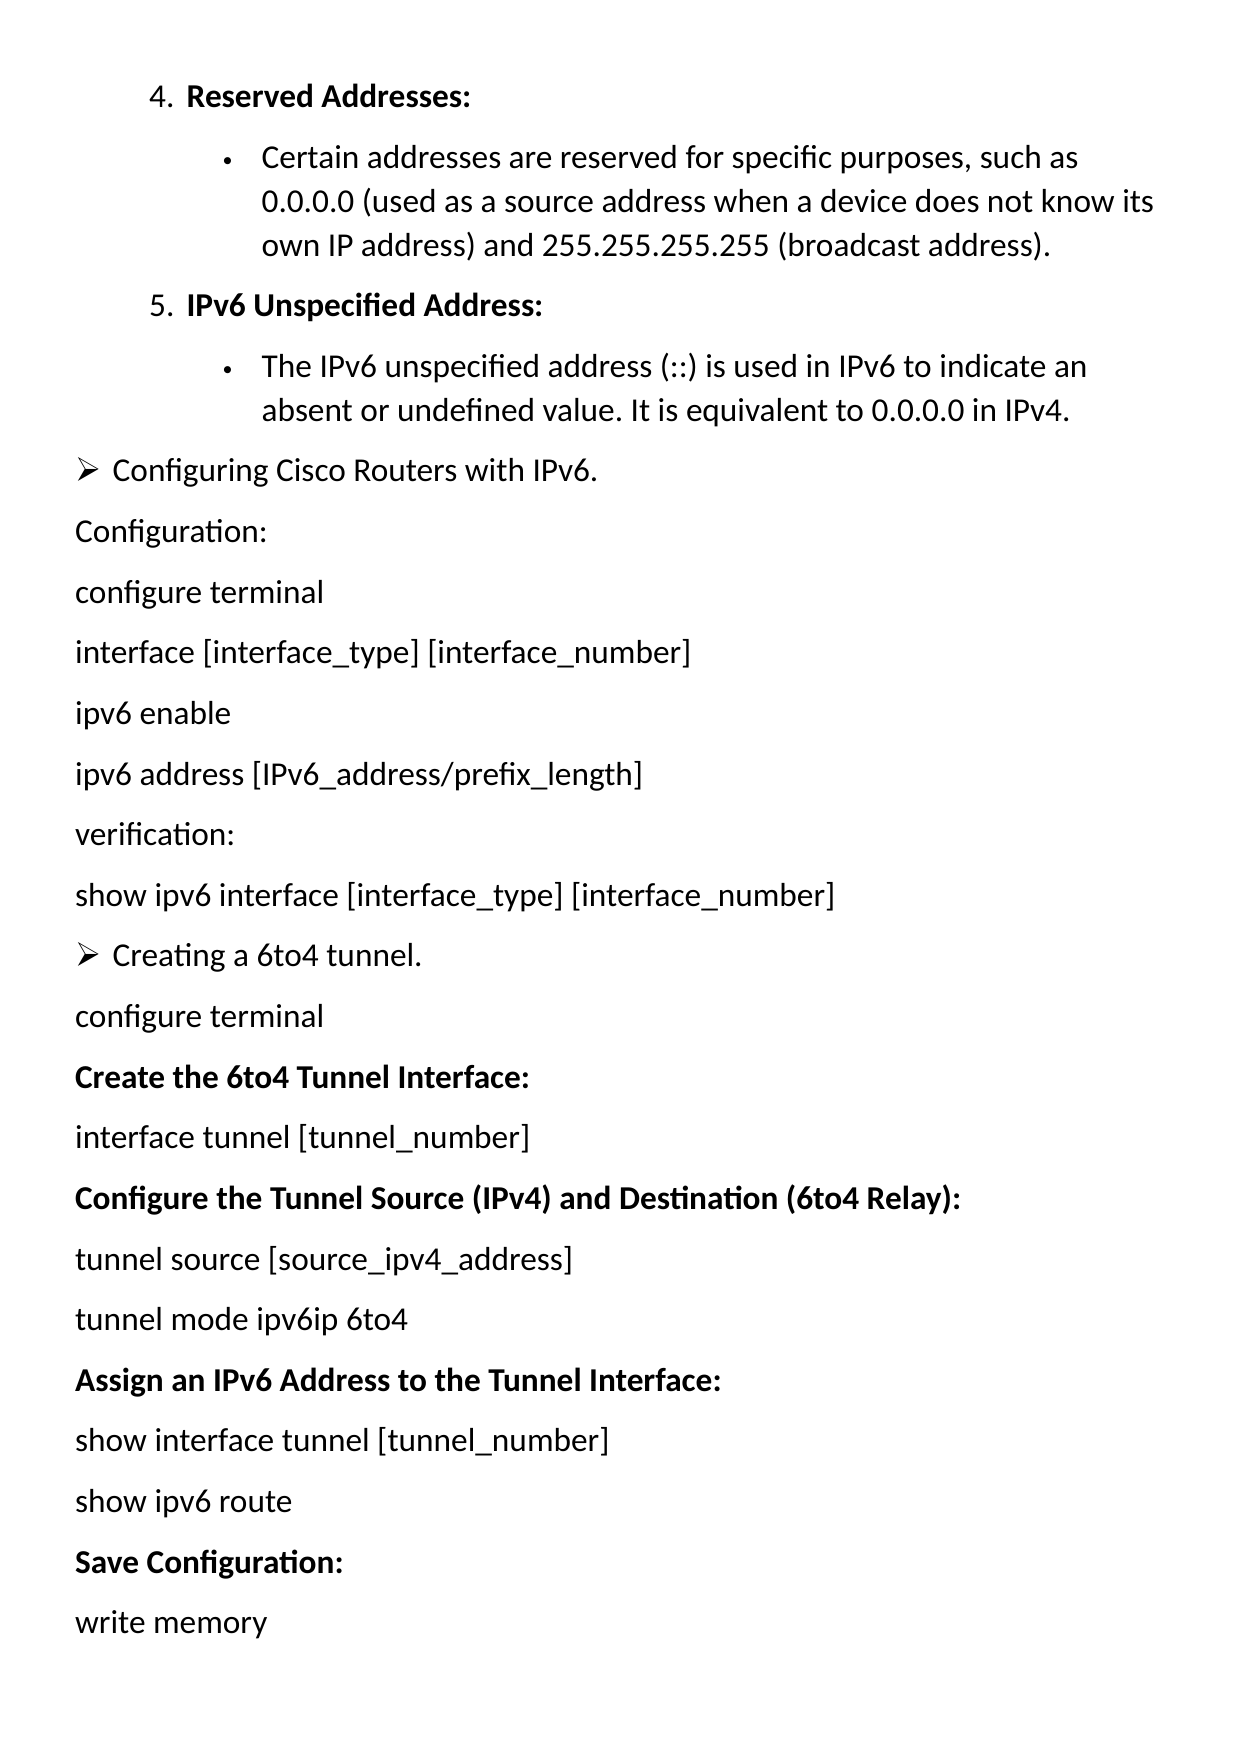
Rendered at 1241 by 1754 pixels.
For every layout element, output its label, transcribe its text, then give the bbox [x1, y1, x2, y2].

text tunnel source [source_ipv4_address] [75, 1237, 1165, 1278]
text verification: [75, 813, 1165, 854]
text Configuration: [75, 510, 1165, 551]
text tunnel mode ipv6ip 6to4 [75, 1298, 1165, 1339]
text ipv6 enable [75, 692, 1165, 733]
text show ipv6 interface [interface_type] [interface_number] [75, 874, 1165, 914]
list The IPv6 unspecified address (::) is used in IPv6 to indicate an absent or undefined value. It is equivalent to 0.0.0.0 in IPv4. [224, 345, 1165, 429]
list Reserved Addresses: [149, 75, 1165, 116]
list Configuring Cisco Routers with IPv6. [75, 449, 1165, 490]
text Create the 6to4 Tunnel Interface: [75, 1056, 1165, 1096]
text configure terminal [75, 571, 1165, 611]
text show ipv6 route [75, 1480, 1165, 1521]
text Save Configuration: [75, 1541, 1165, 1581]
text show interface tunnel [tunnel_number] [75, 1419, 1165, 1460]
text interface [interface_type] [interface_number] [75, 631, 1165, 672]
list IPv6 Unspecified Address: [149, 284, 1165, 325]
text configure terminal [75, 995, 1165, 1036]
list Creating a 6to4 tunnel. [75, 934, 1165, 975]
text Assign an IPv6 Address to the Tunnel Interface: [75, 1359, 1165, 1399]
text Configure the Tunnel Source (IPv4) and Destination (6to4 Relay): [75, 1177, 1165, 1218]
text write memory [75, 1601, 1165, 1642]
text interface tunnel [tunnel_number] [75, 1116, 1165, 1157]
list Certain addresses are reserved for specific purposes, such as 0.0.0.0 (used as a source address when a device does not know its own IP address) and 255.255.255.255 (broadcast address). [224, 136, 1165, 264]
text ipv6 address [IPv6_address/prefix_length] [75, 752, 1165, 793]
